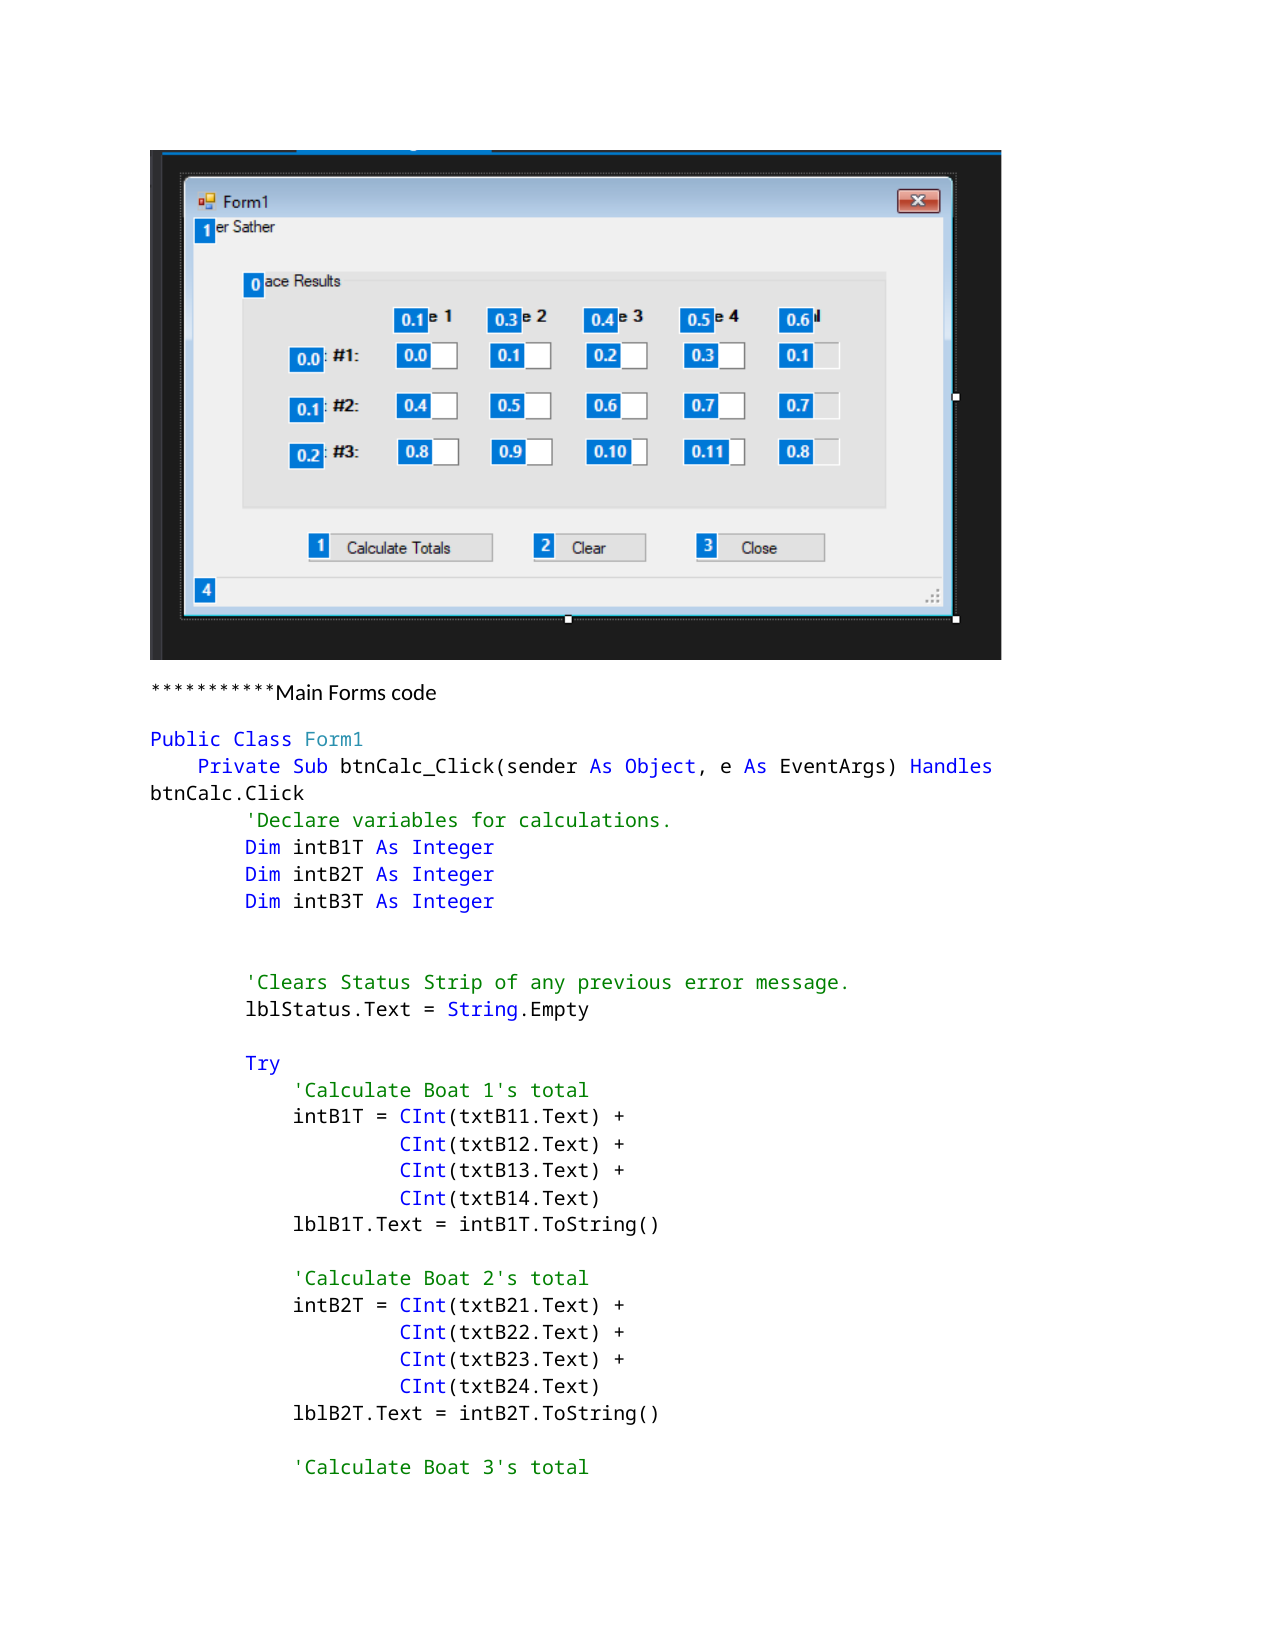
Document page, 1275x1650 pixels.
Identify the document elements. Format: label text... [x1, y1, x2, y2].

text lblStatus.Text = String.Empty [150, 995, 1125, 1022]
text intB2T = CInt(txtB21.Text) + [150, 1292, 1125, 1319]
text CInt(txtB14.Text) [150, 1184, 1125, 1211]
text 'Clears Status Strip of any previous error message. [150, 968, 1125, 995]
text CInt(txtB13.Text) + [150, 1157, 1125, 1184]
text Dim intB1T As Integer [150, 833, 1125, 860]
text Private Sub btnCalc_Click(sender As Object, e As EventArgs) Handles btnCalc.Click [150, 752, 1125, 806]
text ***********Main Forms code [150, 678, 1125, 706]
picture [150, 150, 1002, 660]
text CInt(txtB22.Text) + [150, 1319, 1125, 1346]
text 'Calculate Boat 1's total [150, 1076, 1125, 1103]
text Dim intB2T As Integer [150, 860, 1125, 887]
text CInt(txtB24.Text) [150, 1373, 1125, 1399]
text 'Calculate Boat 2's total [150, 1265, 1125, 1292]
text 'Calculate Boat 3's total [150, 1453, 1125, 1481]
text intB1T = CInt(txtB11.Text) + [150, 1103, 1125, 1130]
text Public Class Form1 [150, 725, 1125, 752]
text lblB1T.Text = intB1T.ToString() [150, 1211, 1125, 1238]
text Try [150, 1049, 1125, 1076]
text Dim intB3T As Integer [150, 887, 1125, 914]
text lblB2T.Text = intB2T.ToString() [150, 1399, 1125, 1427]
text CInt(txtB23.Text) + [150, 1346, 1125, 1373]
text 'Declare variables for calculations. [150, 806, 1125, 833]
text CInt(txtB12.Text) + [150, 1130, 1125, 1157]
